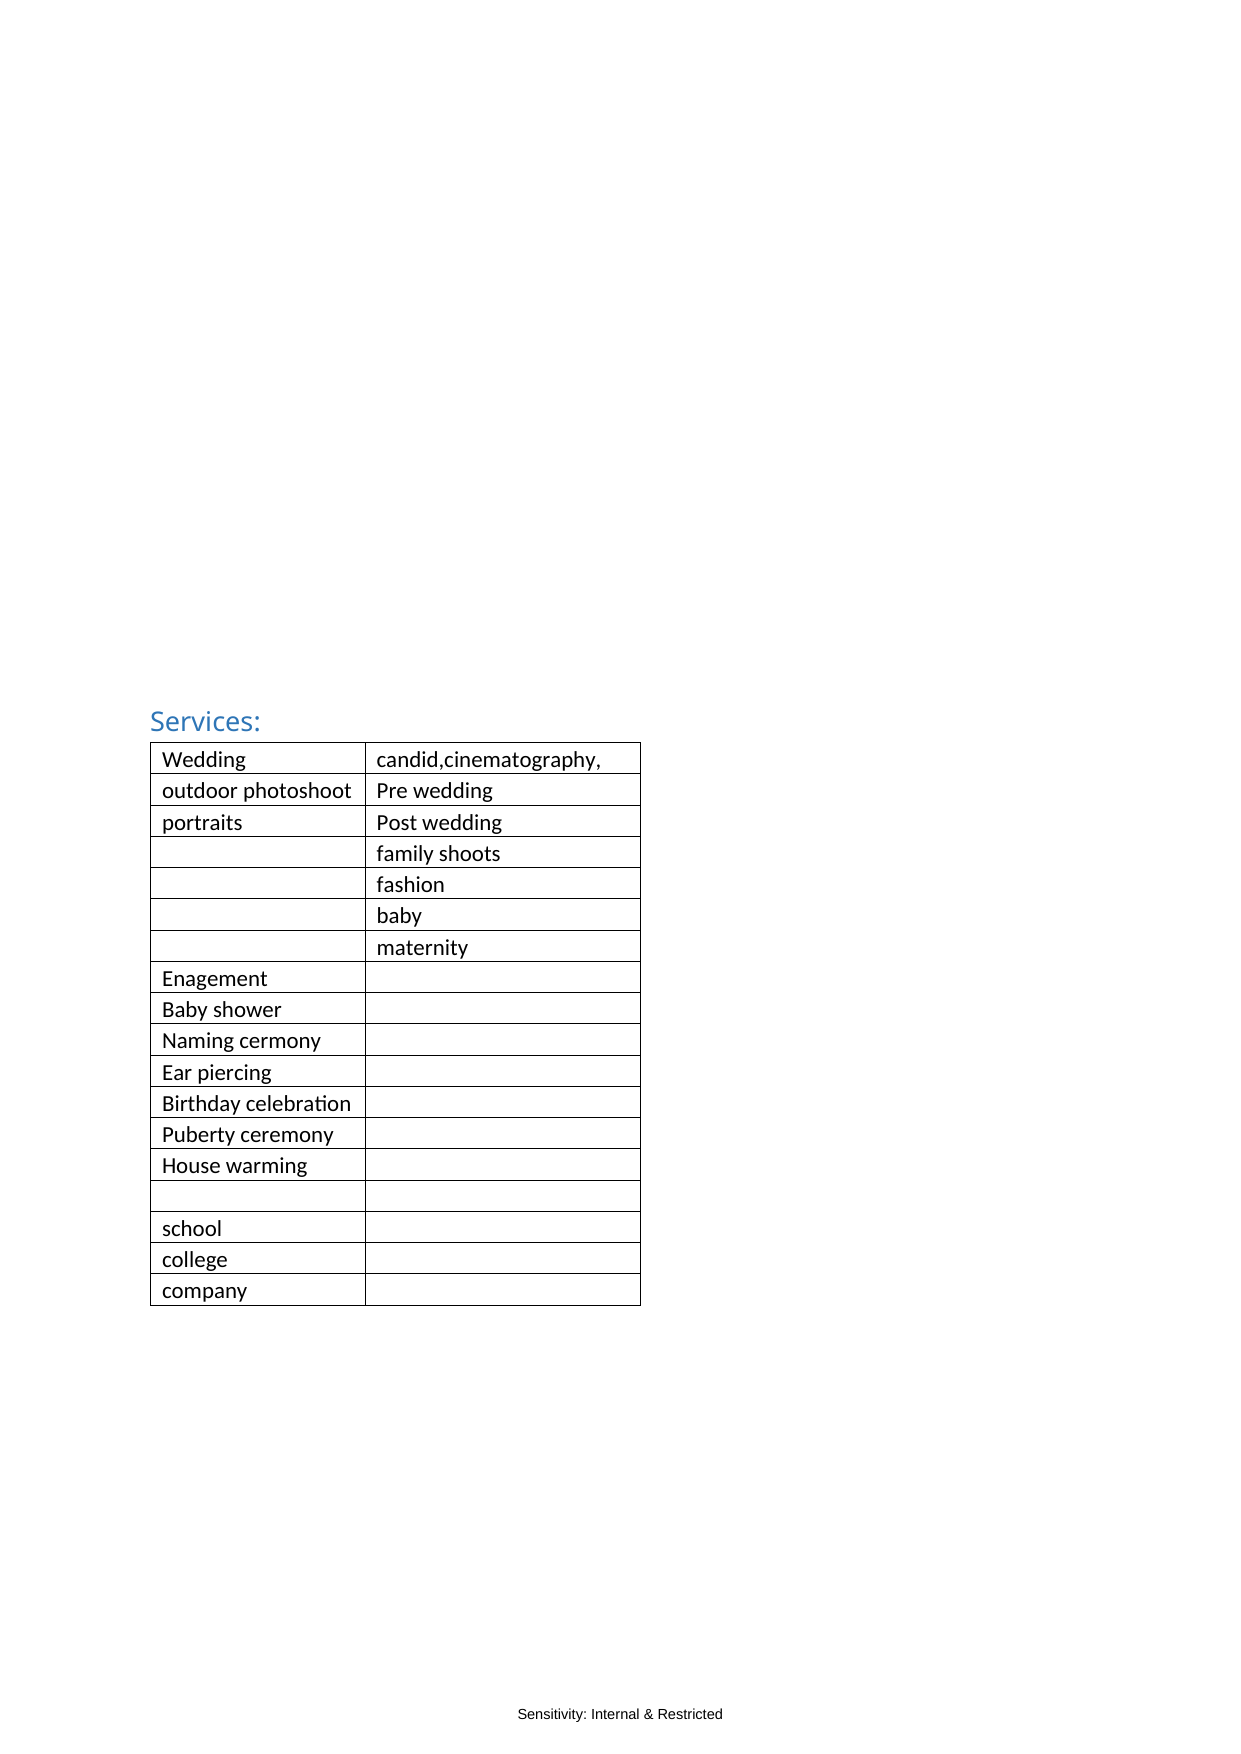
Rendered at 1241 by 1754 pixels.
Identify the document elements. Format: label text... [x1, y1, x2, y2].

table_cell fashion [366, 868, 640, 898]
table_cell portraits [151, 806, 365, 836]
table_cell House warming [151, 1149, 365, 1179]
table_cell Post wedding [366, 806, 640, 836]
table_cell Baby shower [151, 993, 365, 1023]
table_cell [151, 868, 365, 898]
table_cell outdoor photoshoot [151, 774, 365, 804]
table_cell [366, 1056, 640, 1086]
table_cell family shoots [366, 837, 640, 867]
table_cell baby [366, 899, 640, 929]
table_cell maternity [366, 931, 640, 961]
table_cell [366, 1274, 640, 1304]
table_cell [366, 1212, 640, 1242]
table_cell Puberty ceremony [151, 1118, 365, 1148]
table_cell college [151, 1243, 365, 1273]
table_cell Naming cermony [151, 1024, 365, 1054]
table_cell [366, 1181, 640, 1211]
table_cell Pre wedding [366, 774, 640, 804]
table_cell [151, 1181, 365, 1211]
table_cell [366, 1243, 640, 1273]
table_cell [151, 931, 365, 961]
table_cell Ear piercing [151, 1056, 365, 1086]
table_cell [366, 993, 640, 1023]
subtitle Services: [150, 702, 1090, 739]
table_cell [366, 1024, 640, 1054]
table_cell [366, 962, 640, 992]
table_cell Birthday celebration [151, 1087, 365, 1117]
table_cell company [151, 1274, 365, 1304]
table_cell [366, 1149, 640, 1179]
table_cell Enagement [151, 962, 365, 992]
table_cell [151, 899, 365, 929]
table_cell [151, 837, 365, 867]
table_cell school [151, 1212, 365, 1242]
table_cell [366, 1087, 640, 1117]
table_header Wedding [151, 743, 365, 773]
table_cell [366, 1118, 640, 1148]
table_header candid,cinematography, [366, 743, 640, 773]
